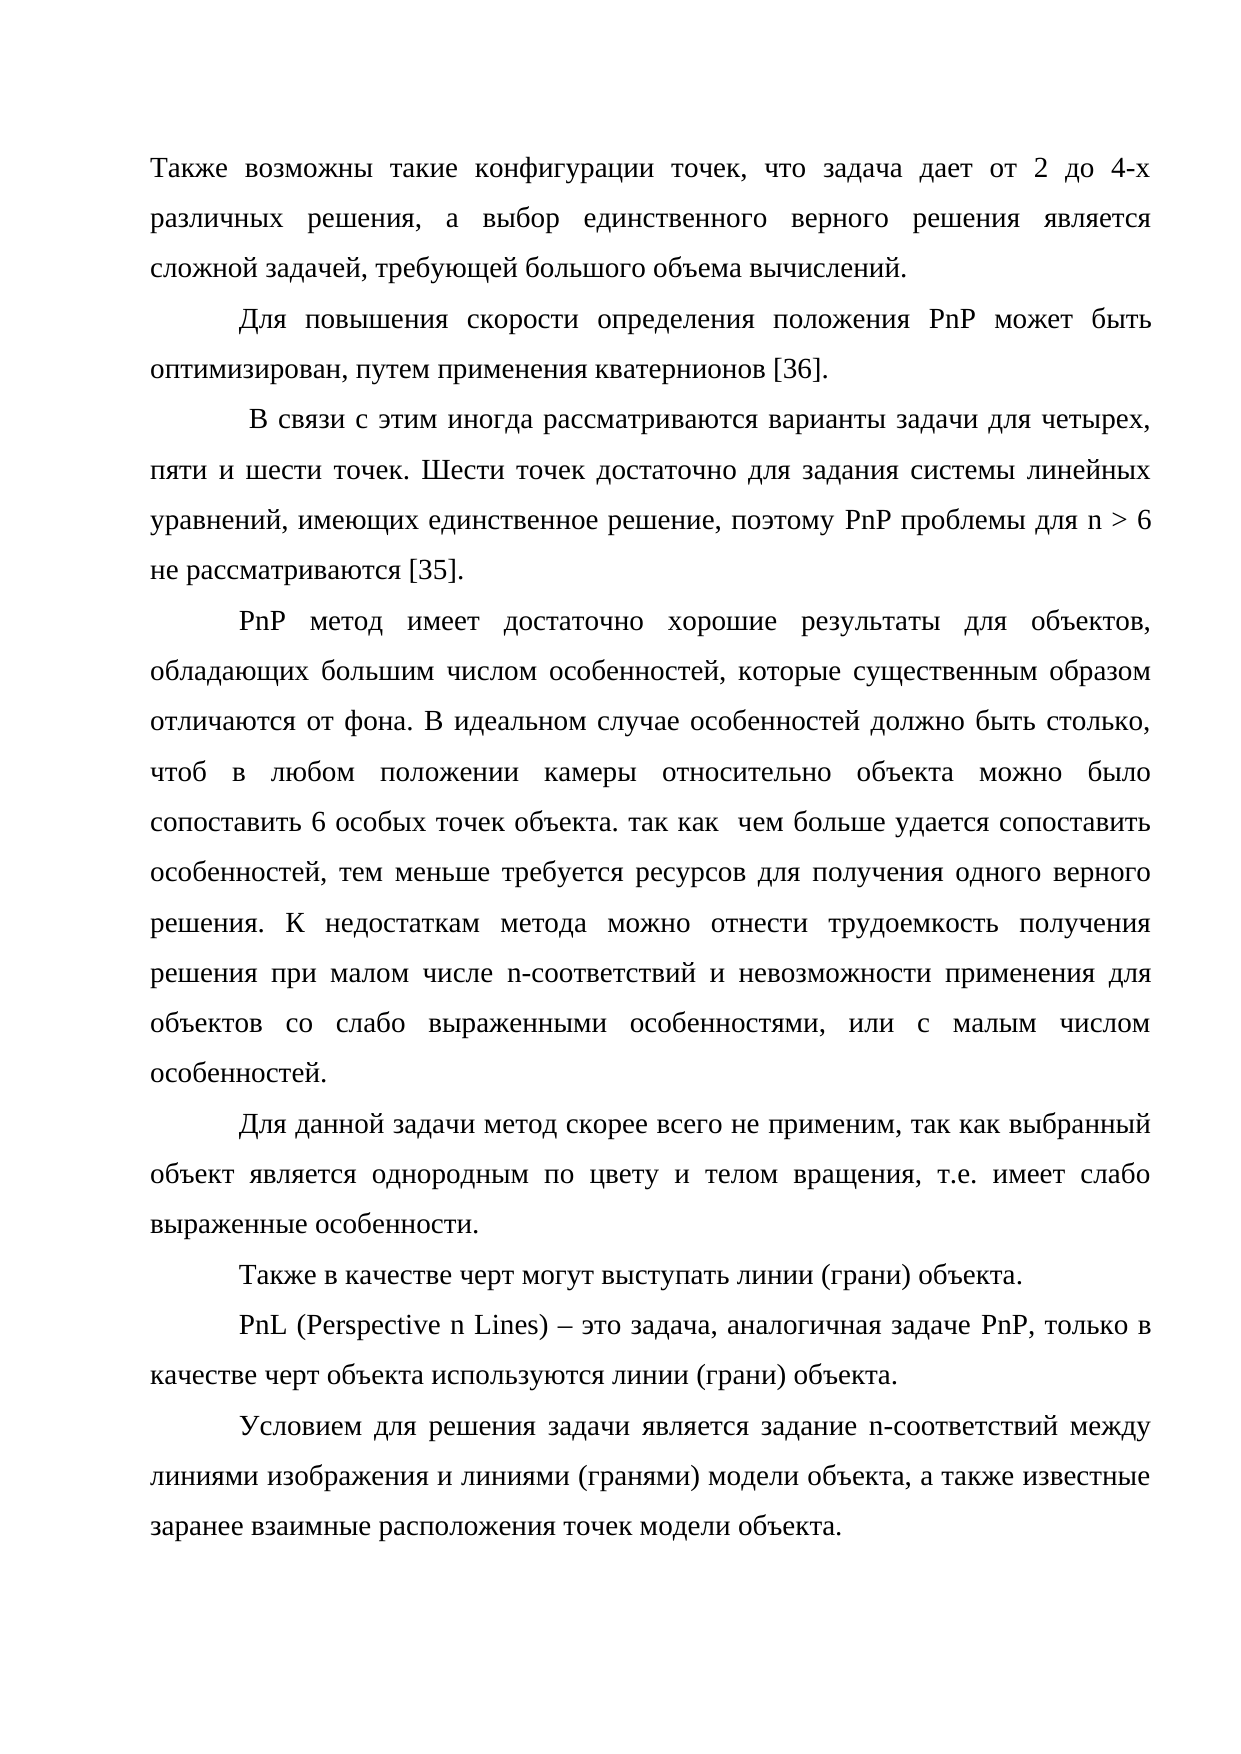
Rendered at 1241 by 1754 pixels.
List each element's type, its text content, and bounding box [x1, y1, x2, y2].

text PnP метод имеет достаточно хорошие результаты для объектов, обладающих большим числом особенностей, которые существенным образом отличаются от фона. В идеальном случае особенностей должно быть столько, чтоб в любом положении камеры относительно объекта можно было сопоставить 6 особых точек объекта. так как чем больше удается сопоставить особенностей, тем меньше требуется ресурсов для получения одного верного решения. К недостаткам метода можно отнести трудоемкость получения решения при малом числе n-соответствий и невозможности применения для объектов со слабо выраженными особенностями, или с малым числом особенностей. [150, 603, 1152, 1089]
text Условием для решения задачи является задание n-соответствий между линиями изображения и линиями (гранями) модели объекта, а также известные заранее взаимные расположения точек модели объекта. [150, 1408, 1152, 1542]
text Также в качестве черт могут выступать линии (грани) объекта. [150, 1257, 1152, 1290]
text В связи с этим иногда рассматриваются варианты задачи для четырех, пяти и шести точек. Шести точек достаточно для задания системы линейных уравнений, имеющих единственное решение, поэтому PnP проблемы для n > 6 не рассматриваются [35]. [150, 402, 1152, 586]
text Для данной задачи метод скорее всего не применим, так как выбранный объект является однородным по цвету и телом вращения, т.е. имеет слабо выраженные особенности. [150, 1106, 1152, 1240]
text PnL (Perspective n Lines) – это задача, аналогичная задаче PnP, только в качестве черт объекта используются линии (грани) объекта. [150, 1307, 1152, 1391]
text Для повышения скорости определения положения PnP может быть оптимизирован, путем применения кватернионов [36]. [150, 301, 1152, 385]
